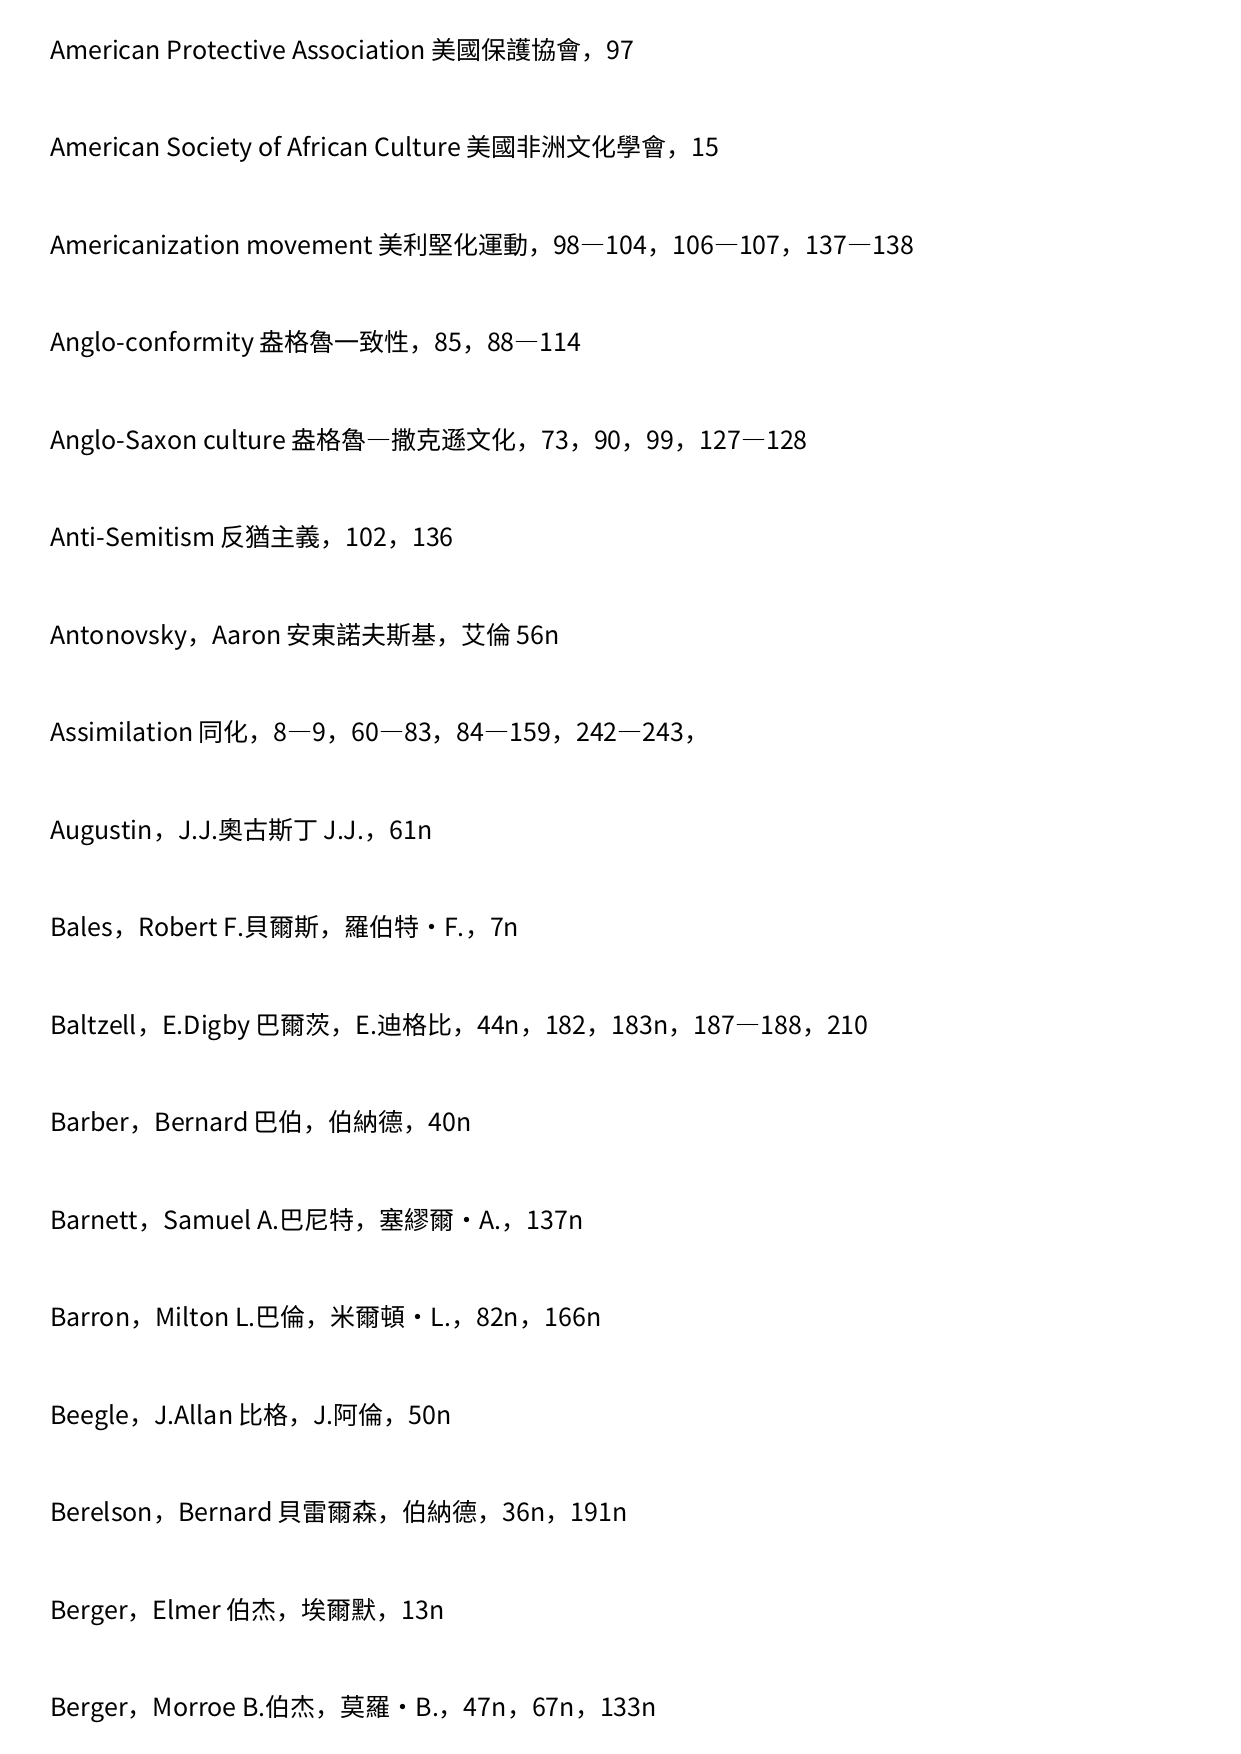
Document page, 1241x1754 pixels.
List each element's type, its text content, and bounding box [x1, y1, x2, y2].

text Baltzell，E.Digby巴爾茨，E.迪格比，44n，182，183n，187—188，210 [0, 991, 1240, 1056]
text Berelson，Bernard貝雷爾森，伯納德，36n，191n [0, 1478, 1240, 1543]
text Anglo-Saxon culture盎格魯—撒克遜文化，73，90，99，127—128 [0, 406, 1240, 471]
text Bales，Robert F.貝爾斯，羅伯特·F.，7n [0, 893, 1240, 958]
text Berger，Morroe B.伯杰，莫羅·B.，47n，67n，133n [0, 1673, 1240, 1738]
text Barber，Bernard巴伯，伯納德，40n [0, 1088, 1240, 1153]
text Barron，Milton L.巴倫，米爾頓·L.，82n，166n [0, 1283, 1240, 1348]
text Anti-Semitism反猶主義，102，136 [0, 503, 1240, 568]
text Barnett，Samuel A.巴尼特，塞繆爾·A.，137n [0, 1186, 1240, 1251]
text Assimilation同化，8—9，60—83，84—159，242—243， [0, 698, 1240, 763]
text Americanization movement美利堅化運動，98—104，106—107，137—138 [0, 211, 1240, 276]
text American Protective Association美國保護協會，97 [0, 16, 1240, 81]
text Augustin，J.J.奧古斯丁J.J.，61n [0, 796, 1240, 861]
text Antonovsky，Aaron安東諾夫斯基，艾倫56n [0, 601, 1240, 666]
text Berger，Elmer伯杰，埃爾默，13n [0, 1576, 1240, 1641]
text Beegle，J.Allan比格，J.阿倫，50n [0, 1381, 1240, 1446]
text Anglo-conformity盎格魯一致性，85，88—114 [0, 308, 1240, 373]
text American Society of African Culture美國非洲文化學會，15 [0, 113, 1240, 178]
